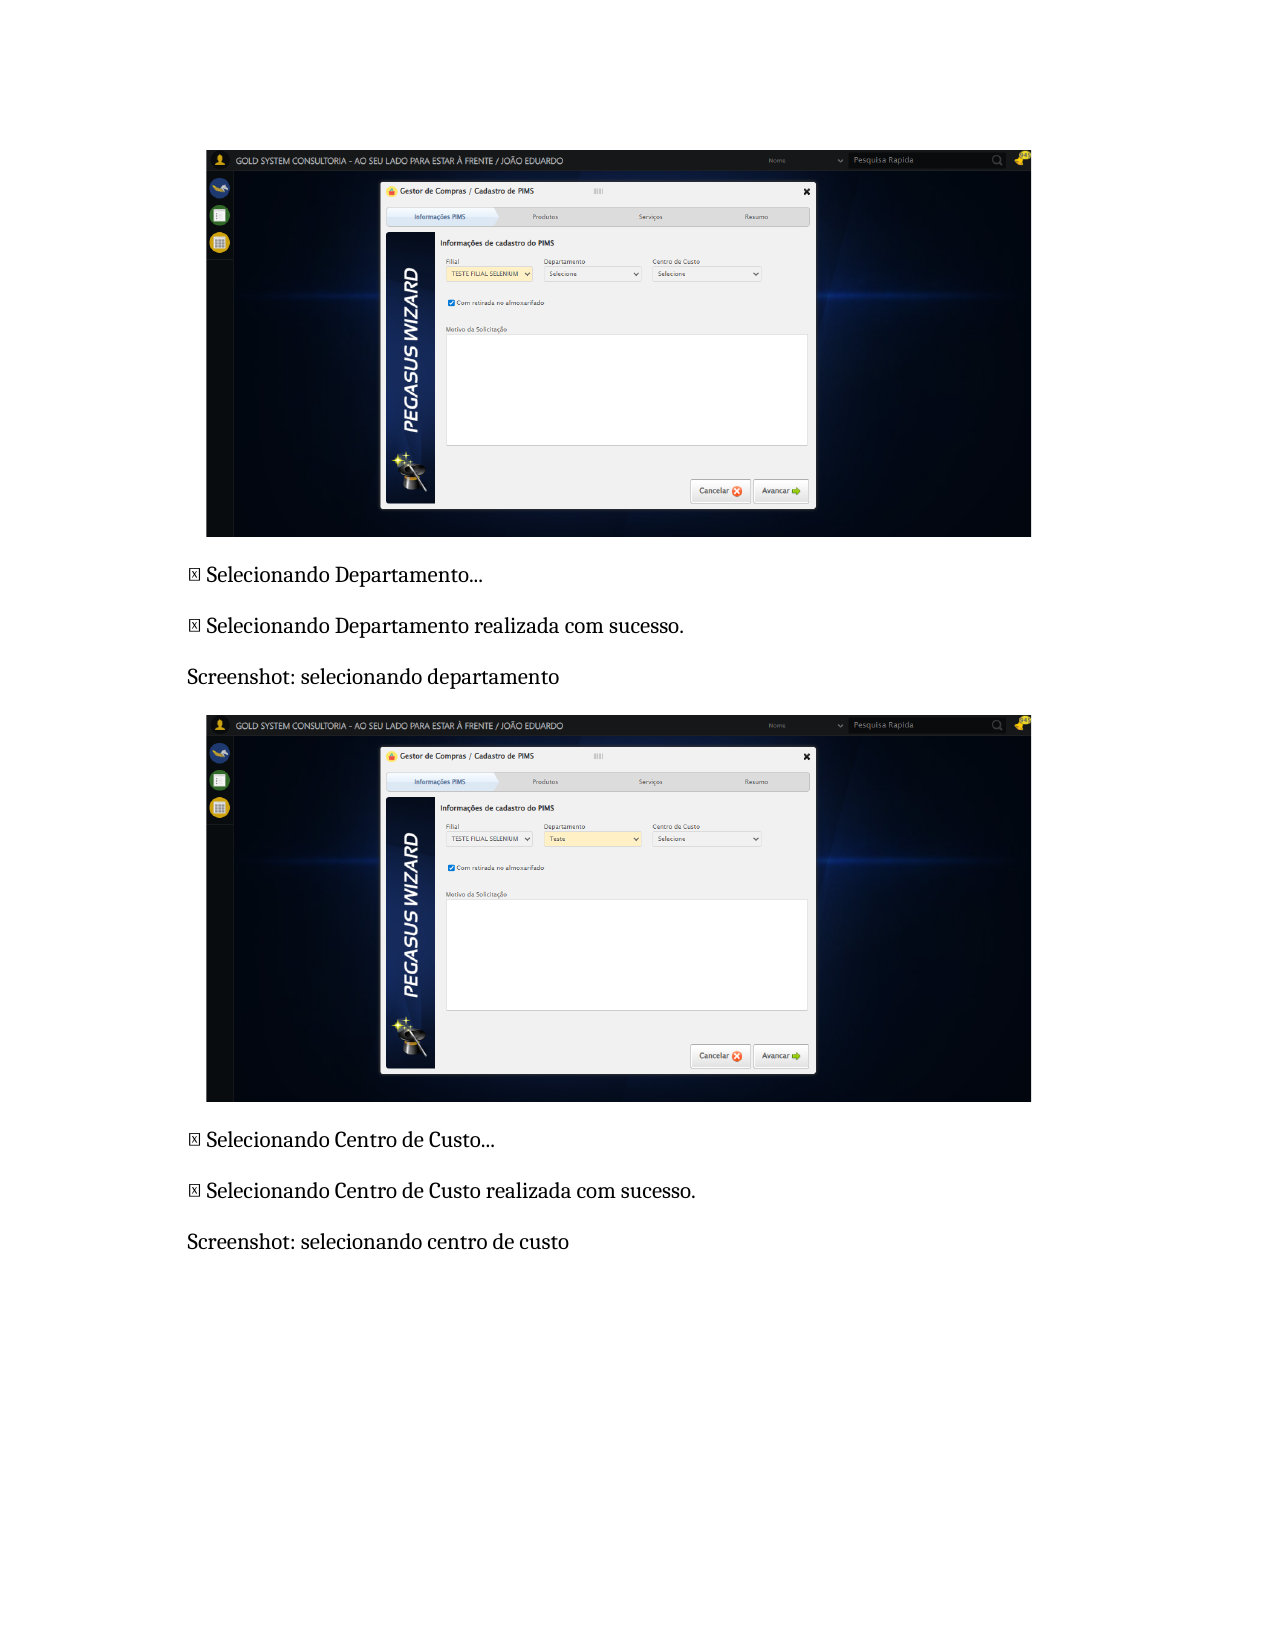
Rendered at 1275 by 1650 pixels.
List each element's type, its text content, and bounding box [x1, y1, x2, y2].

text 🔄 Selecionando Departamento... [187, 562, 1087, 588]
text ✅ Selecionando Centro de Custo realizada com sucesso. [187, 1178, 1087, 1204]
text Screenshot: selecionando departamento [187, 664, 1087, 690]
text ✅ Selecionando Departamento realizada com sucesso. [187, 613, 1087, 639]
picture [206, 150, 1032, 537]
text 🔄 Selecionando Centro de Custo... [187, 1127, 1087, 1153]
text Screenshot: selecionando centro de custo [187, 1229, 1087, 1255]
picture [206, 715, 1032, 1102]
